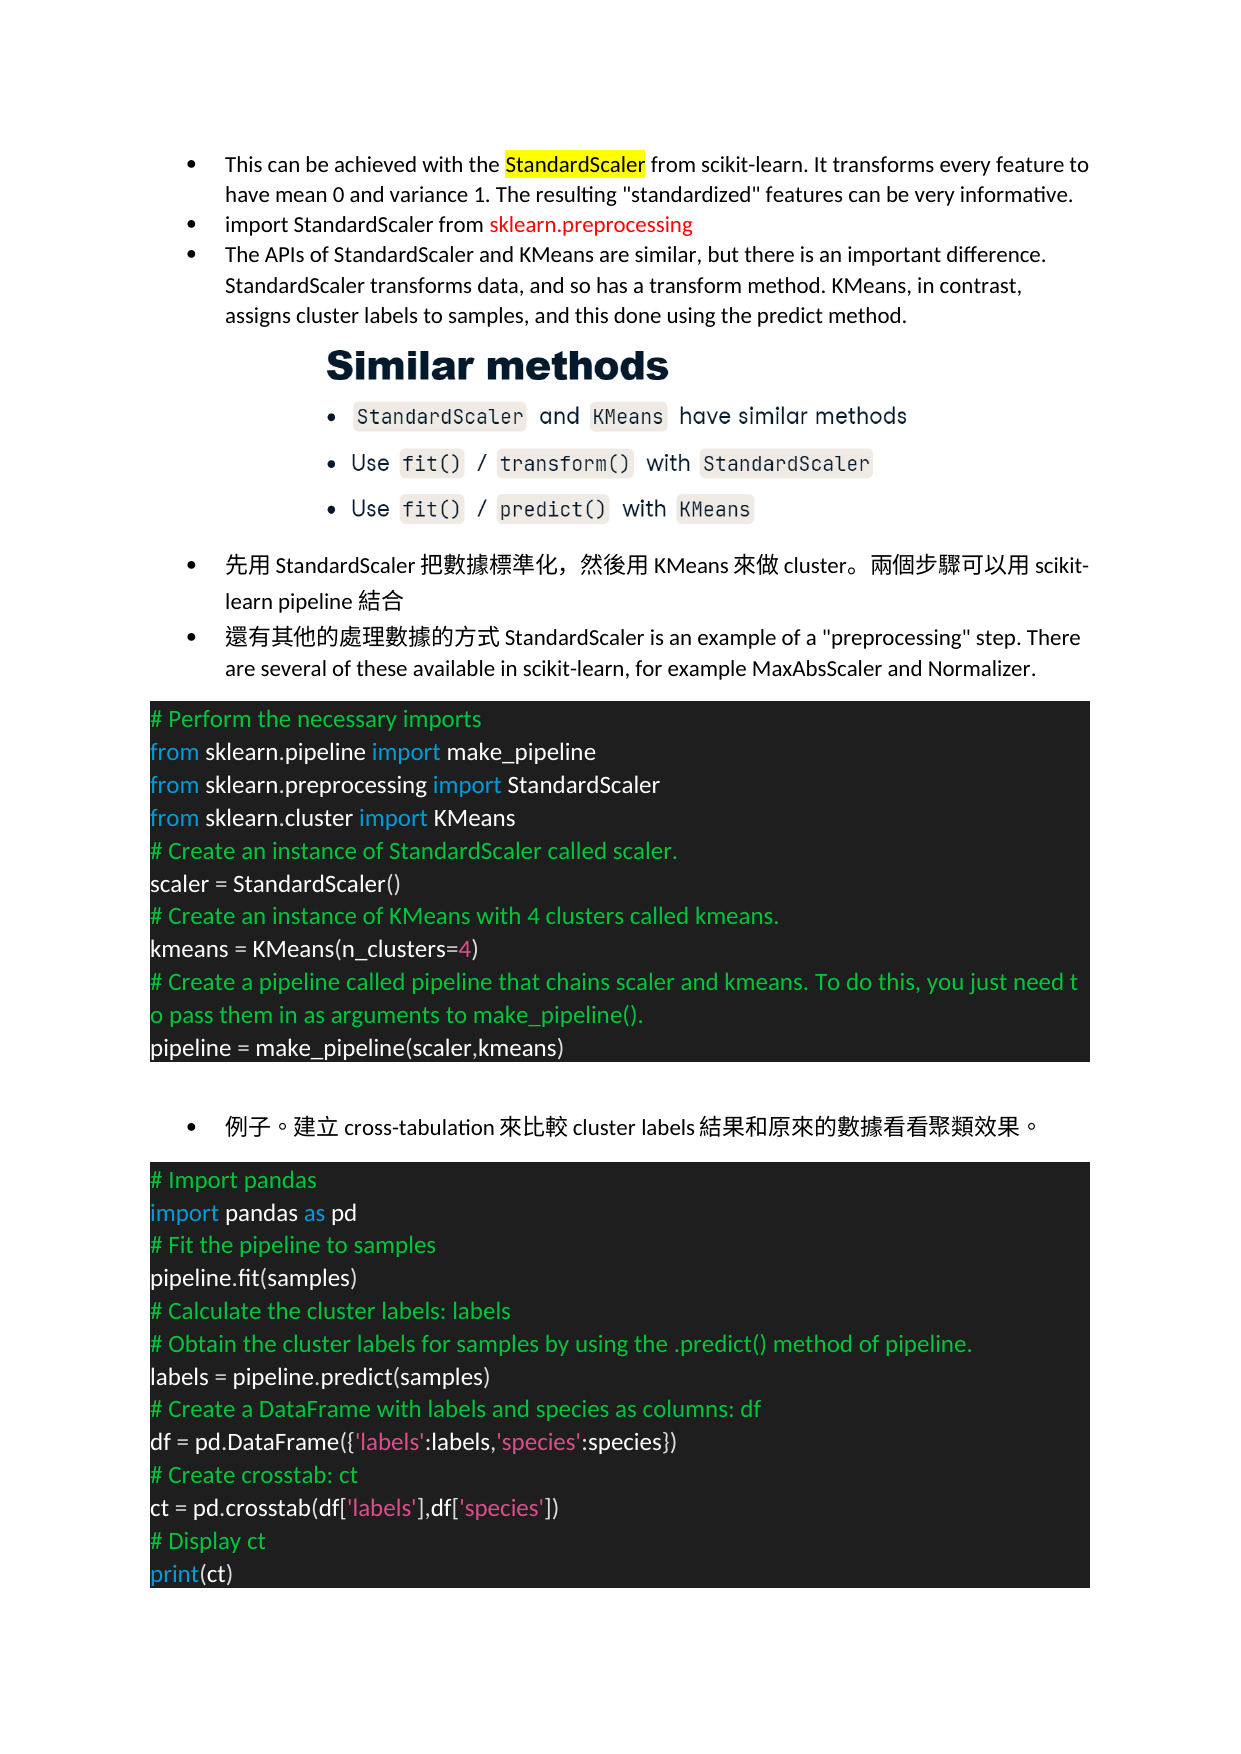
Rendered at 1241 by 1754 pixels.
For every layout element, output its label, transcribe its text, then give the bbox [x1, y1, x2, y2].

text # Perform the necessary imports [150, 701, 1090, 734]
text from sklearn.pipeline import make_pipeline [150, 734, 1090, 767]
text scaler = StandardScaler() [150, 865, 1090, 898]
list 先用StandardScaler把數據標準化，然後用KMeans來做cluster。兩個步驟可以用scikit-learn pipeline 結合 [187, 547, 1090, 616]
text # Calculate the cluster labels: labels [150, 1293, 1090, 1326]
text # Obtain the cluster labels for samples by using the .predict() method of pipeline. [150, 1326, 1090, 1358]
text ct = pd.crosstab(df['labels'],df['species']) [150, 1490, 1090, 1523]
text # Create crosstab: ct [150, 1457, 1090, 1490]
list 例子。建立cross-tabulation來比較cluster labels結果和原來的數據看看聚類效果。 [187, 1109, 1090, 1142]
list The APIs of StandardScaler and KMeans are similar, but there is an important difference. StandardScaler transforms data, and so has a transform method. KMeans, in contrast, assigns cluster labels to samples, and this done using the predict method. [187, 241, 1090, 329]
list import StandardScaler from sklearn.preprocessing [187, 210, 1090, 238]
text pipeline.fit(samples) [150, 1260, 1090, 1293]
text from sklearn.cluster import KMeans [150, 800, 1090, 833]
text # Create a pipeline called pipeline that chains scaler and kmeans. To do this, you just need to pass them in as arguments to make_pipeline(). [150, 964, 1090, 1029]
text # Create a DataFrame with labels and species as columns: df [150, 1391, 1090, 1424]
text kmeans = KMeans(n_clusters=4) [150, 931, 1090, 964]
text # Import pandas [150, 1162, 1090, 1194]
text pipeline = make_pipeline(scaler,kmeans) [150, 1029, 1090, 1062]
text import pandas as pd [150, 1194, 1090, 1227]
text print(ct) [150, 1555, 1090, 1588]
text # Fit the pipeline to samples [150, 1227, 1090, 1260]
list This can be achieved with the StandardScaler from scikit-learn. It transforms every feature to have mean 0 and variance 1. The resulting "standardized" features can be very informative. [187, 150, 1090, 208]
text df = pd.DataFrame({'labels':labels,'species':species}) [150, 1424, 1090, 1457]
text # Create an instance of StandardScaler called scaler. [150, 833, 1090, 865]
list 還有其他的處理數據的方式StandardScaler is an example of a "preprocessing" step. There are several of these available in scikit-learn, for example MaxAbsScaler and Normalizer. [187, 619, 1090, 682]
text labels = pipeline.predict(samples) [150, 1358, 1090, 1391]
text # Create an instance of KMeans with 4 clusters called kmeans. [150, 898, 1090, 931]
picture [318, 347, 922, 529]
text from sklearn.preprocessing import StandardScaler [150, 767, 1090, 800]
text # Display ct [150, 1523, 1090, 1555]
